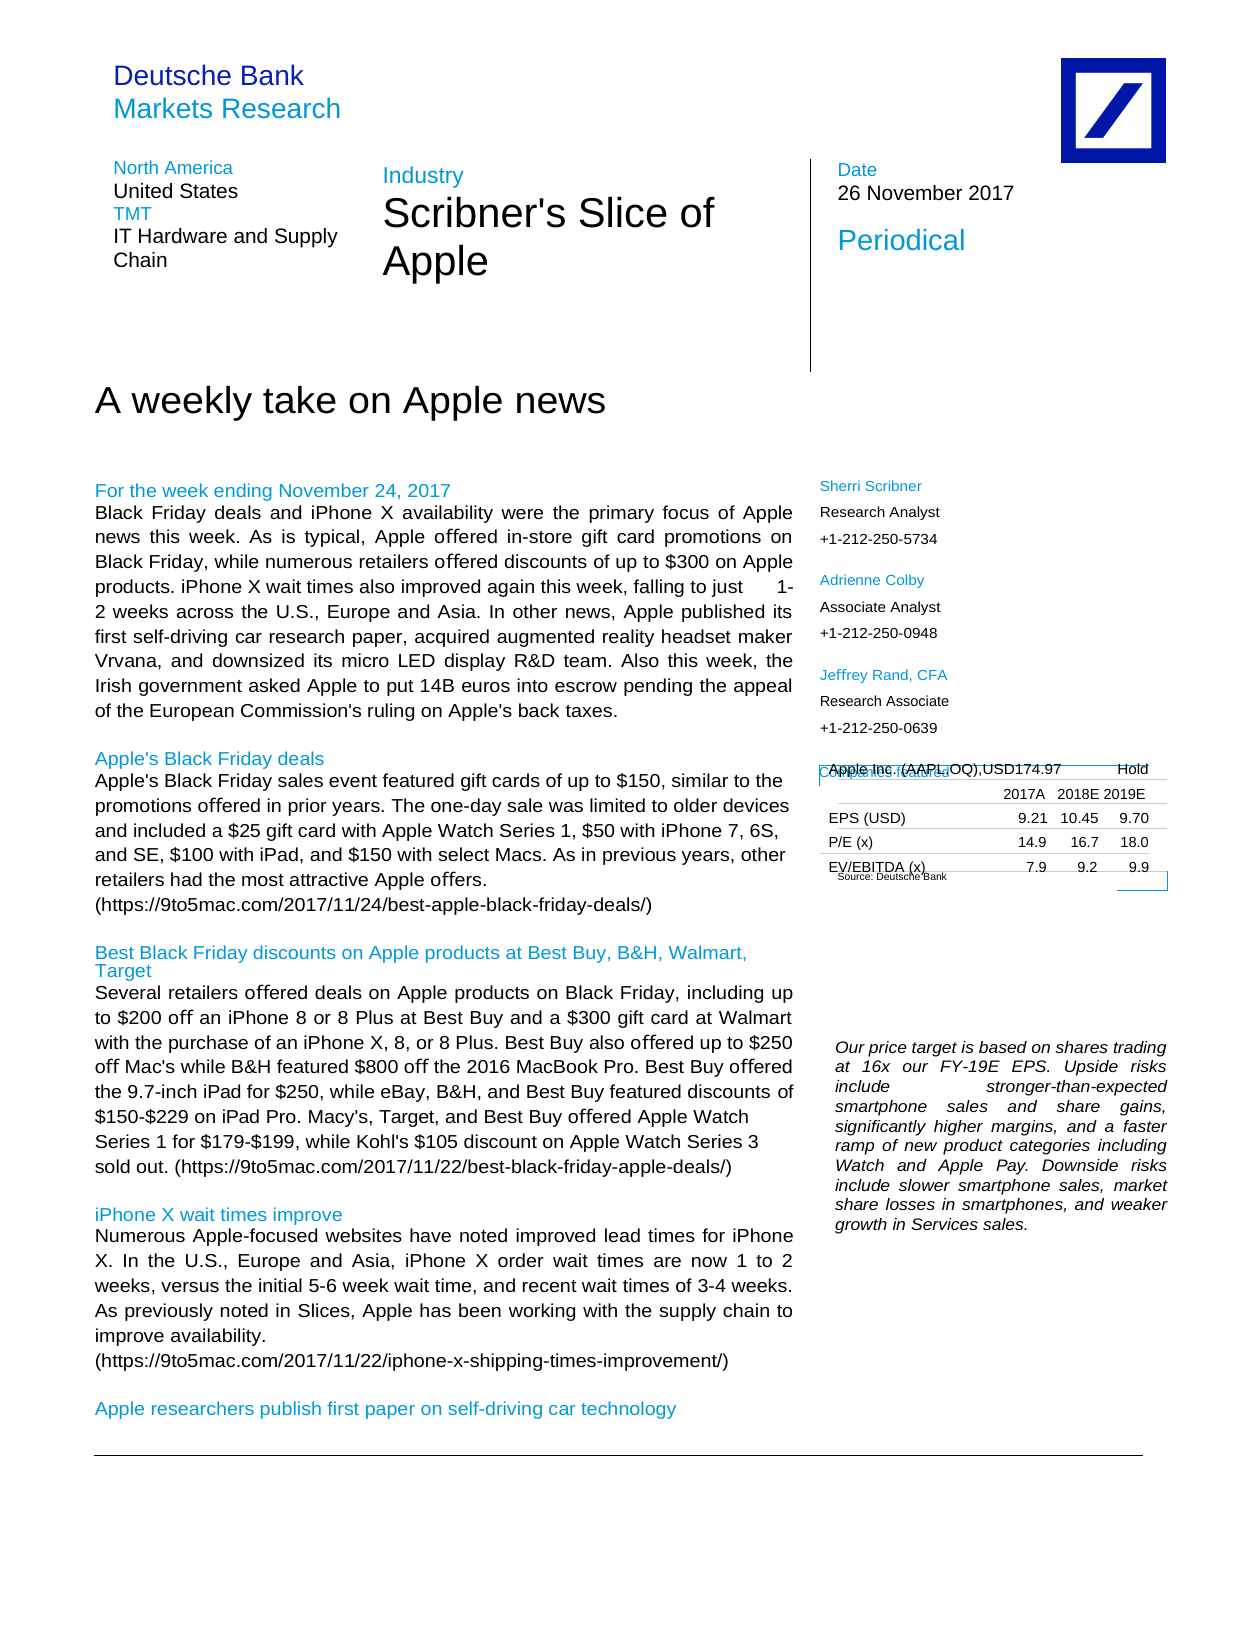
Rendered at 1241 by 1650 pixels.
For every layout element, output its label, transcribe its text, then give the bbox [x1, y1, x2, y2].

text +1-212-250-0639 [819, 719, 1178, 736]
text $150-$229 on iPad Pro. Macy's, Target, and Best Buy oﬀered Apple Watch Series 1 for $179-$199, while Kohl's $105 discount on Apple Watch Series 3 sold out. (https://9to5mac.com/2017/11/22/best-black-friday-apple-deals/) [94, 1106, 794, 1177]
text 2017A 2018E 2019E [1003, 785, 1178, 802]
picture [909, 574, 914, 582]
text +1-212-250-0948 [819, 625, 1178, 642]
picture [1061, 58, 1166, 163]
text Several retailers oﬀered deals on Apple products on Black Friday, including up to $200 oﬀ an iPhone 8 or 8 Plus at Best Buy and a $300 gift card at Walmart with the purchase of an iPhone X, 8, or 8 Plus. Best Buy also oﬀered up to $250 oﬀ Mac's while B&H featured $800 oﬀ the 2016 MacBook Pro. Best Buy oﬀered the 9.7-inch iPad for $250, while eBay, B&H, and Best Buy featured discounts of [94, 982, 794, 1103]
text Black Friday deals and iPhone X availability were the primary focus of Apple news this week. As is typical, Apple oﬀered in-store gift card promotions on Black Friday, while numerous retailers oﬀered discounts of up to $300 on Apple products. iPhone X wait times also improved again this week, falling to just 1-2 weeks across the U.S., Europe and Asia. In other news, Apple published its ﬁrst self-driving car research paper, acquired augmented reality headset maker Vrvana, and downsized its micro LED display R&D team. Also this week, the Irish government asked Apple to put 14B euros into escrow pending the appeal of the European Commission's ruling on Apple's back taxes. [94, 502, 794, 721]
text Sherri Scribner [819, 480, 1178, 494]
text +1-212-250-5734 [819, 530, 1178, 547]
text Research Analyst [819, 504, 1178, 521]
text A weekly take on Apple news [94, 378, 1178, 421]
text Adrienne Colby Associate Analyst [819, 572, 942, 615]
text Apple's Black Friday sales event featured gift cards of up to $150, similar to the promotions oﬀered in prior years. The one-day sale was limited to older devices and included a $25 gift card with Apple Watch Series 1, $50 with iPhone 7, 6S, and SE, $100 with iPad, and $150 with select Macs. As in previous years, other retailers had the most attractive Apple oﬀers. (https://9to5mac.com/2017/11/24/best-apple-black-friday-deals/) [94, 770, 794, 915]
text iPhone X wait times improve [94, 1204, 794, 1225]
text For the week ending November 24, 2017 [94, 480, 794, 501]
text EV/EBITDA (x) 7.9 9.2 9.9 [828, 858, 1178, 875]
text Jeﬀrey Rand, CFA Research Associate [819, 666, 1005, 710]
text (https://9to5mac.com/2017/11/22/iphone-x-shipping-times-improvement/) Apple researchers publish ﬁrst paper on self-driving car technology [94, 1349, 749, 1419]
text P/E (x) 14.9 16.7 18.0 [828, 834, 1178, 851]
text EPS (USD) 9.21 10.45 9.70 [828, 810, 1178, 826]
text Apple Inc. (AAPL.OQ),USD174.97 Hold [828, 761, 1178, 778]
text Our price target is based on shares trading at 16x our FY-19E EPS. Upside risks include stronger-than-expected smartphone sales and share gains, signiﬁcantly higher margins, and a faster ramp of new product categories including Watch and Apple Pay. Downside risks include slower smartphone sales, market share losses in smartphones, and weaker growth in Services sales. [835, 1038, 1167, 1234]
text Best Black Friday discounts on Apple products at Best Buy, B&H, Walmart, Target [94, 945, 749, 982]
text Apple's Black Friday deals [94, 748, 794, 770]
text Numerous Apple-focused websites have noted improved lead times for iPhone X. In the U.S., Europe and Asia, iPhone X order wait times are now 1 to 2 weeks, versus the initial 5-6 week wait time, and recent wait times of 3-4 weeks. As previously noted in Slices, Apple has been working with the supply chain to improve availability. [94, 1225, 794, 1346]
